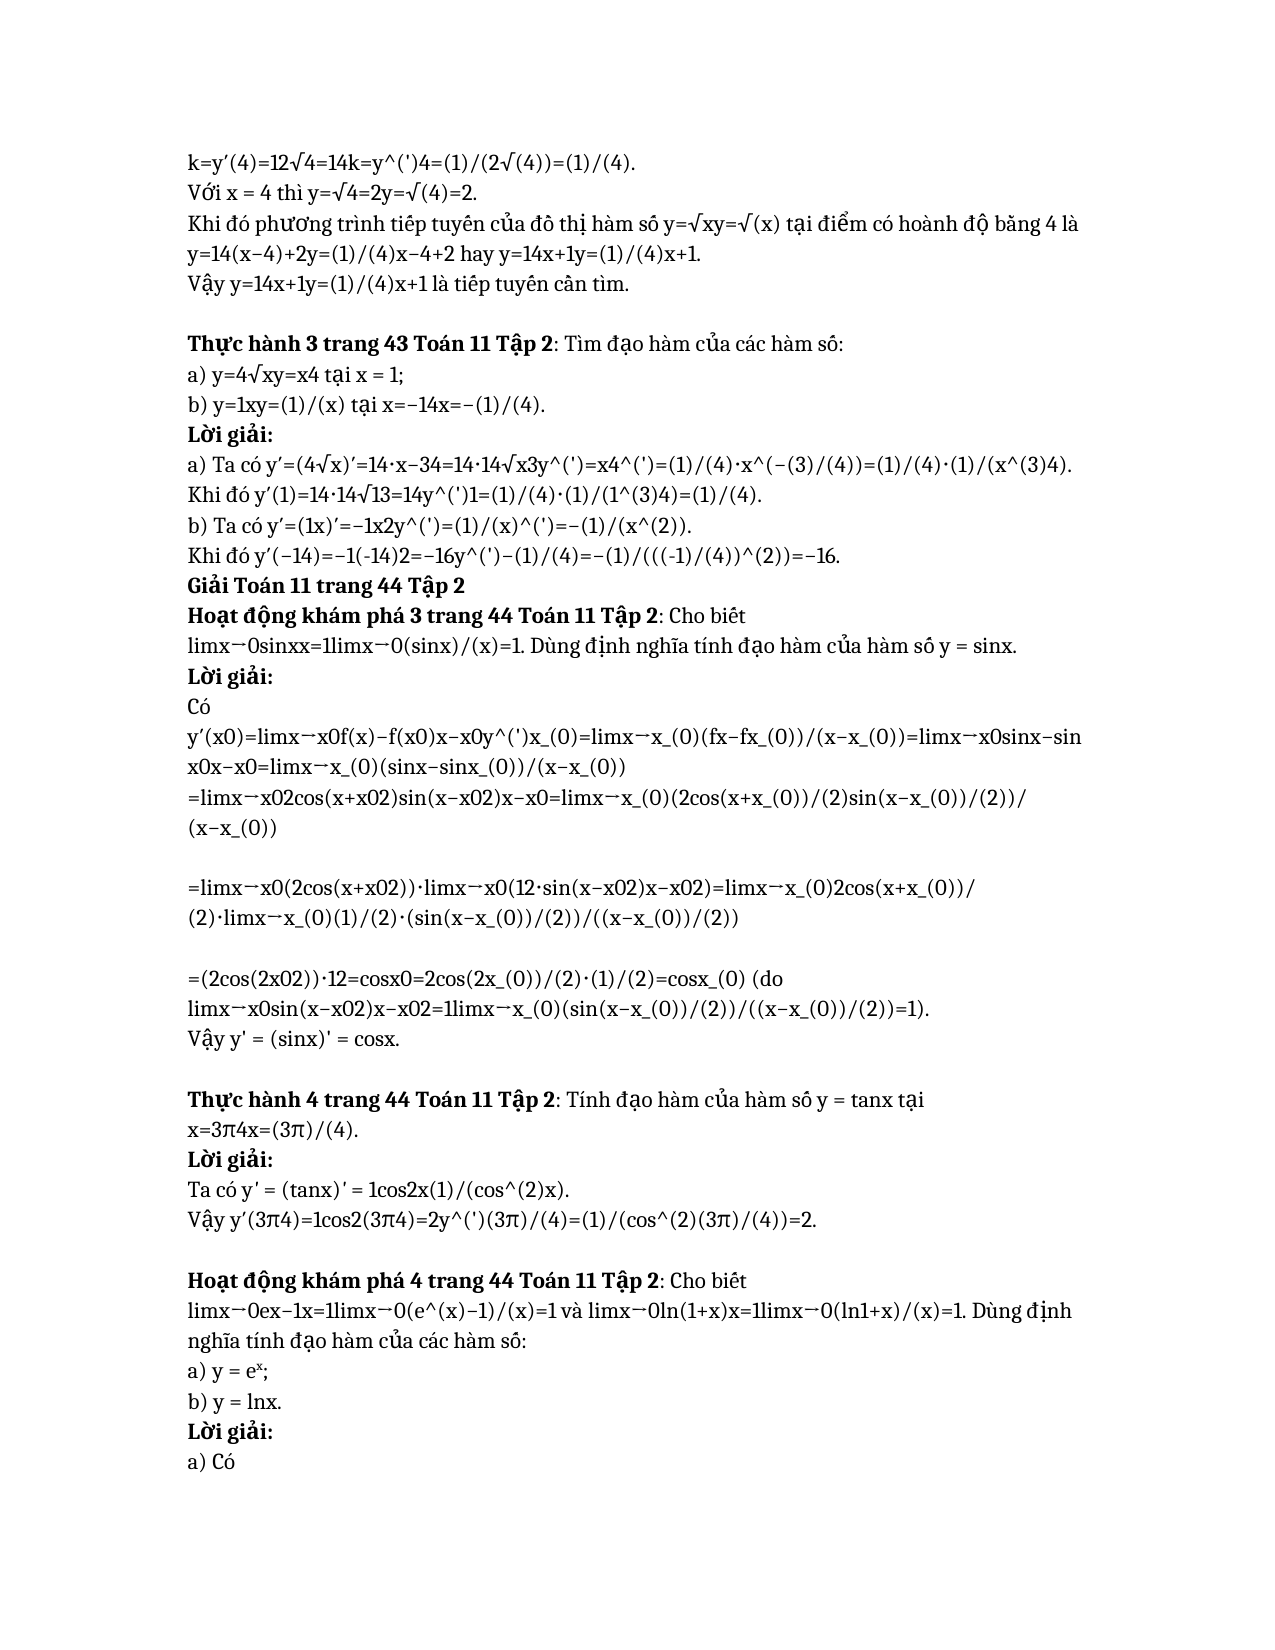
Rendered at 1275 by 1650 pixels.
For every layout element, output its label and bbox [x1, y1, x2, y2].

text [187, 150, 1087, 1475]
